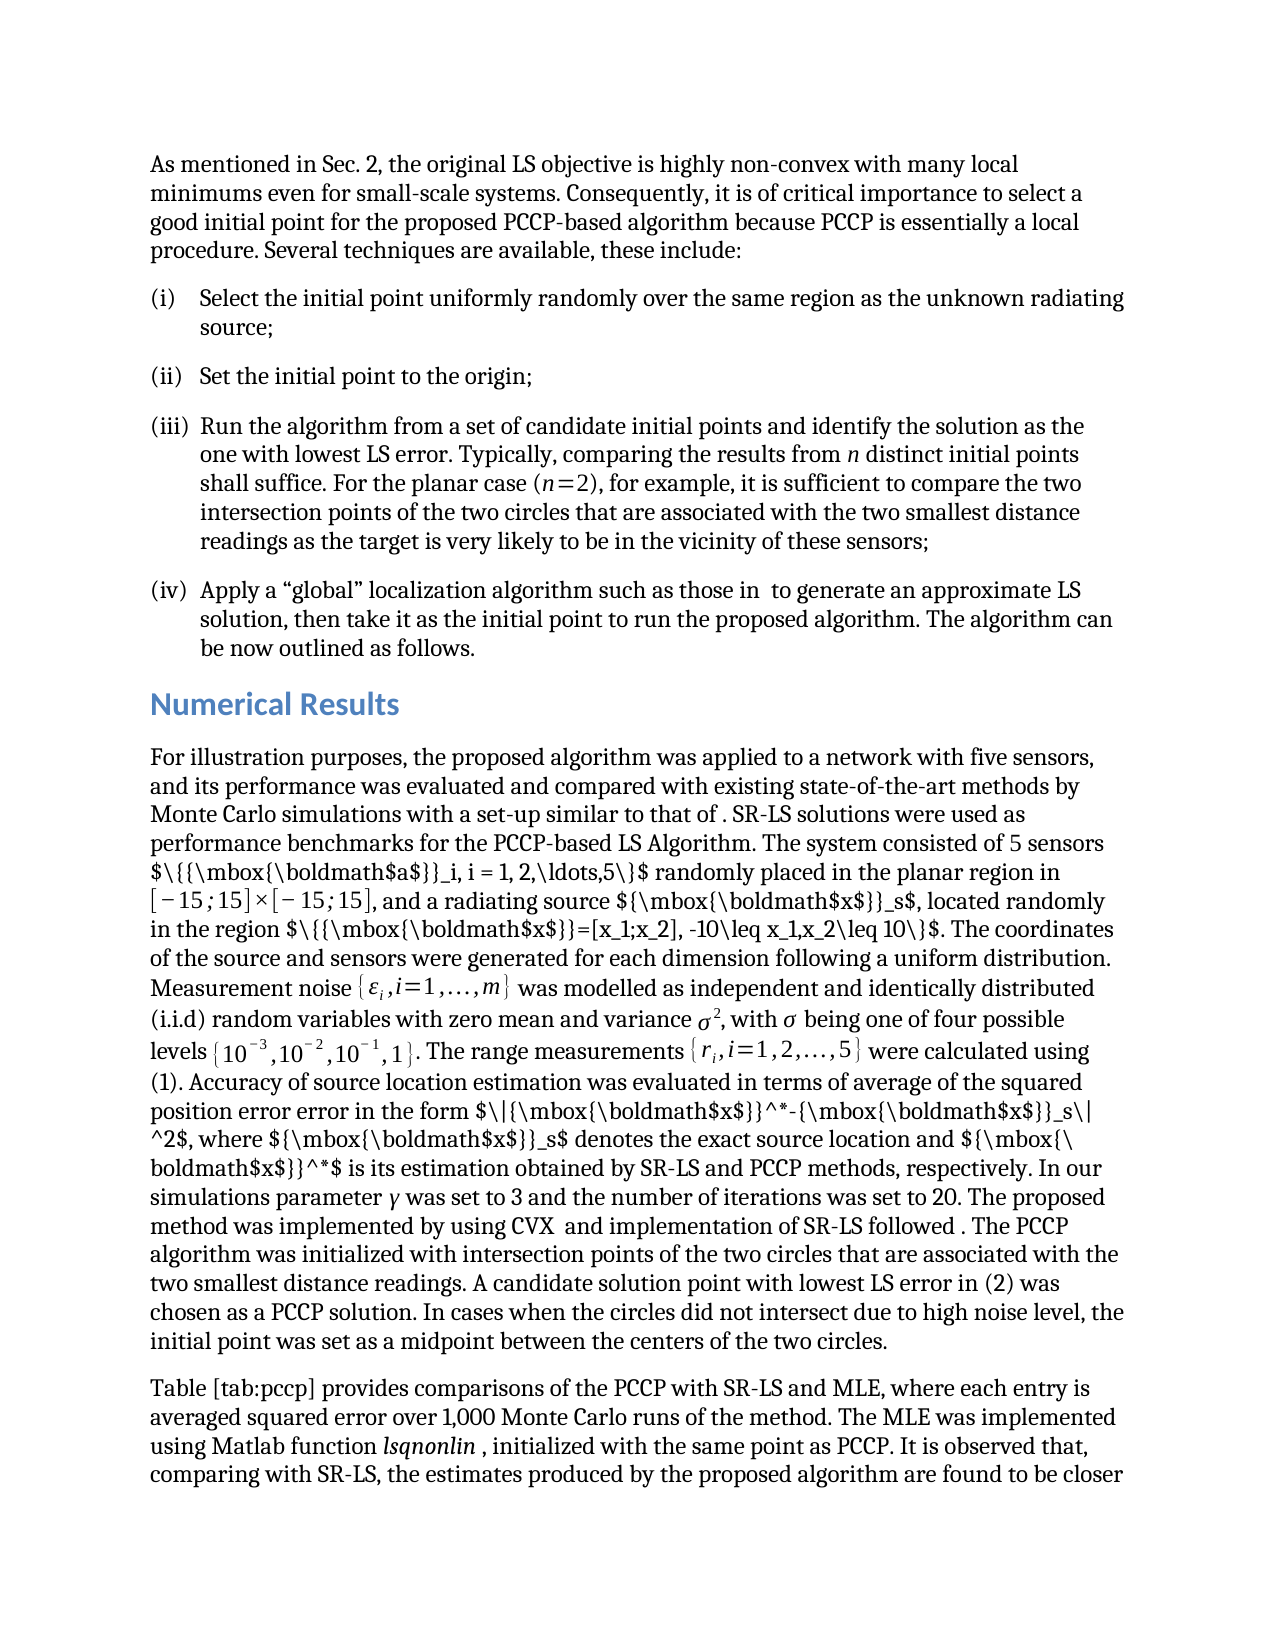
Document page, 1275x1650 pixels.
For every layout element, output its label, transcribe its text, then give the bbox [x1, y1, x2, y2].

list Run the algorithm from a set of candidate initial points and identify the solution as the one with lowest LS error. Typically, comparing the results from distinct initial points shall suffice. For the planar case (), for example, it is sufficient to compare the two intersection points of the two circles that are associated with the two smallest distance readings as the target is very likely to be in the vicinity of these sensors; [150, 412, 1125, 555]
list Select the initial point uniformly randomly over the same region as the unknown radiating source; [150, 284, 1125, 341]
list Apply a “global” localization algorithm such as those in to generate an approximate LS solution, then take it as the initial point to run the proposed algorithm. The algorithm can be now outlined as follows. [150, 576, 1125, 662]
list Set the initial point to the origin; [150, 362, 1125, 391]
text For illustration purposes, the proposed algorithm was applied to a network with five sensors, and its performance was evaluated and compared with existing state-of-the-art methods by Monte Carlo simulations with a set-up similar to that of . SR-LS solutions were used as performance benchmarks for the PCCP-based LS Algorithm. The system consisted of sensors $\{{\mbox{\boldmath$a$}}_i, i = 1, 2,\ldots,5\}$ randomly placed in the planar region in , and a radiating source ${\mbox{\boldmath$x$}}_s$, located randomly in the region $\{{\mbox{\boldmath$x$}}=[x_1;x_2], -10\leq x_1,x_2\leq 10\}$. The coordinates of the source and sensors were generated for each dimension following a uniform distribution. Measurement noise was modelled as independent and identically distributed (i.i.d) random variables with zero mean and variance , with being one of four possible levels . The range measurements were calculated using (1). Accuracy of source location estimation was evaluated in terms of average of the squared position error error in the form $\|{\mbox{\boldmath$x$}}^*-{\mbox{\boldmath$x$}}_s\|^2$, where ${\mbox{\boldmath$x$}}_s$ denotes the exact source location and ${\mbox{\boldmath$x$}}^*$ is its estimation obtained by SR-LS and PCCP methods, respectively. In our simulations parameter was set to 3 and the number of iterations was set to 20. The proposed method was implemented by using CVX and implementation of SR-LS followed . The PCCP algorithm was initialized with intersection points of the two circles that are associated with the two smallest distance readings. A candidate solution point with lowest LS error in (2) was chosen as a PCCP solution. In cases when the circles did not intersect due to high noise level, the initial point was set as a midpoint between the centers of the two circles. [150, 743, 1125, 1355]
text As mentioned in Sec. 2, the original LS objective is highly non-convex with many local minimums even for small-scale systems. Consequently, it is of critical importance to select a good initial point for the proposed PCCP-based algorithm because PCCP is essentially a local procedure. Several techniques are available, these include: [150, 150, 1125, 265]
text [150, 1374, 1125, 1489]
subtitle Numerical Results [150, 683, 1125, 724]
